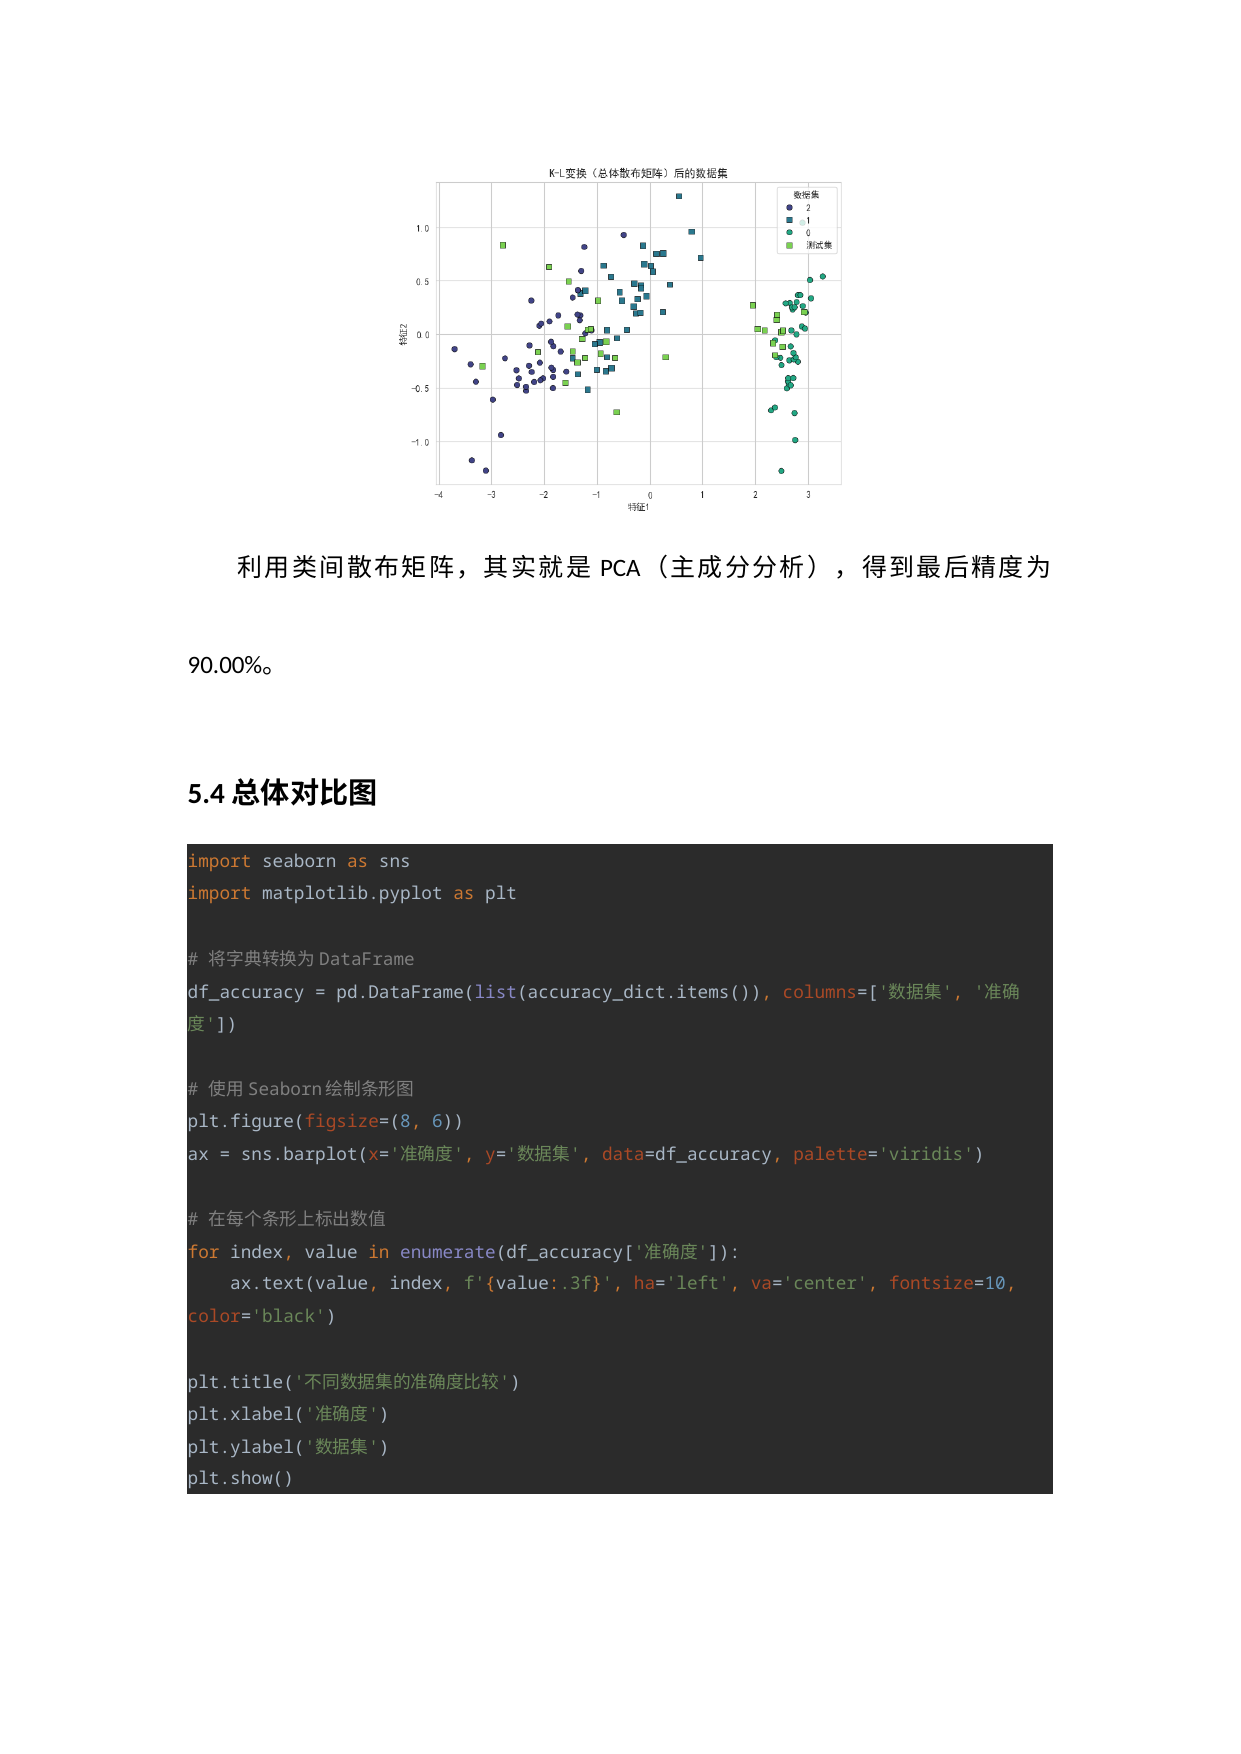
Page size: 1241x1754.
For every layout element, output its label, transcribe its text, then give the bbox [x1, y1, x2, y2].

text import seaborn as sns import matplotlib.pyplot as plt # 将字典转换为 DataFrame df_accuracy = pd.DataFrame(list(accuracy_dict.items()), columns=['数据集', '准确度']) # 使用Seaborn绘制条形图 plt.figure(figsize=(8, 6)) ax = sns.barplot(x='准确度', y='数据集', data=df_accuracy, palette='viridis') # 在每个条形上标出数值 for index, value in enumerate(df_accuracy['准确度']): ax.text(value, index, f'{value:.3f}', ha='left', va='center', fontsize=10, color='black') plt.title('不同数据集的准确度比较') plt.xlabel('准确度') plt.ylabel('数据集') plt.show() [187, 844, 1053, 1494]
text 5.4 总体对比图 [187, 758, 1053, 823]
picture [393, 162, 847, 517]
text 利用类间散布矩阵，其实就是PCA（主成分分析），得到最后精度为90.00%。 [187, 533, 1053, 695]
